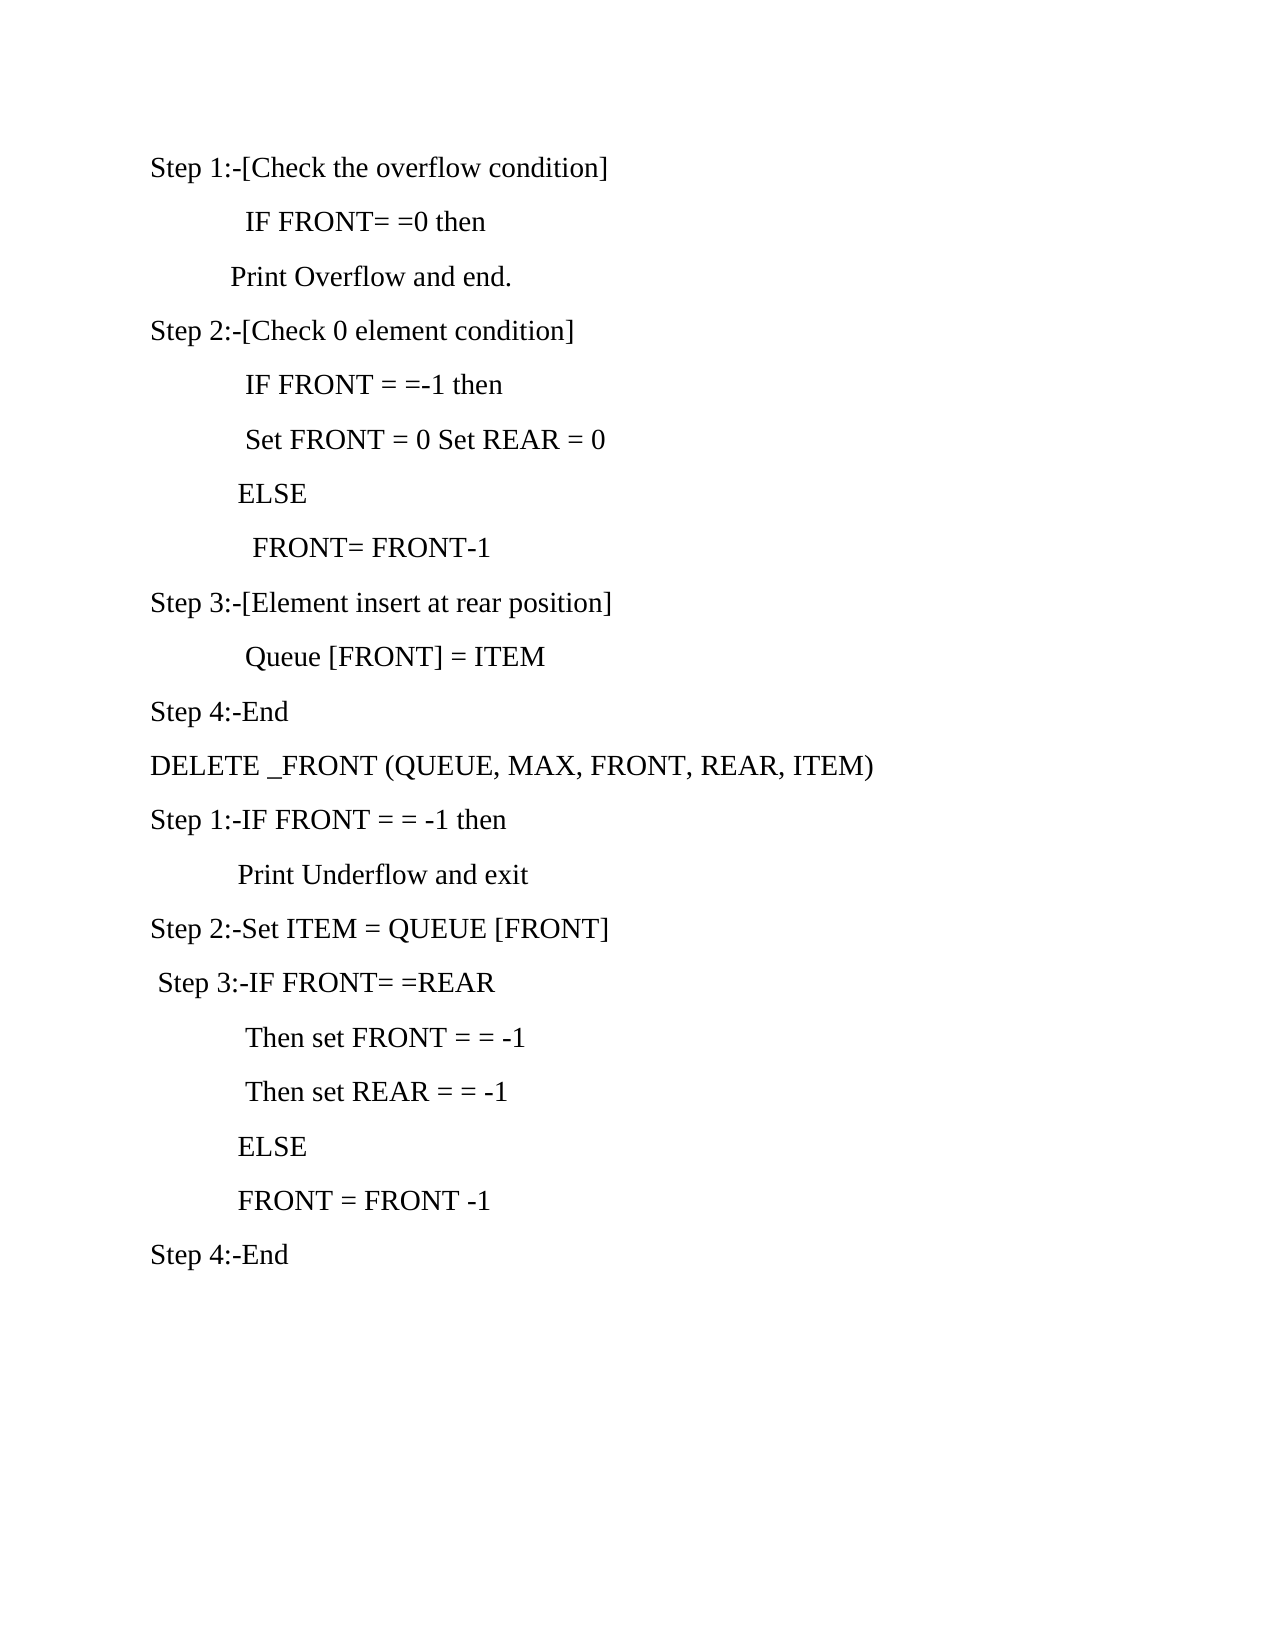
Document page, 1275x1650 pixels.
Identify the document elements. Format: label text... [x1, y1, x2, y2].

text Step 4:-End [150, 1237, 1125, 1271]
text Step 3:-IF FRONT= =REAR [150, 966, 1125, 999]
text ELSE [150, 1129, 1125, 1162]
text ELSE [150, 476, 1125, 510]
text Step 1:-[Check the overflow condition] [150, 150, 1125, 183]
text Step 3:-[Element insert at rear position] [150, 585, 1125, 618]
text IF FRONT= =0 then [150, 204, 1125, 238]
text Set FRONT = 0 Set REAR = 0 [150, 422, 1125, 455]
text IF FRONT = =-1 then [150, 367, 1125, 401]
text FRONT= FRONT-1 [150, 531, 1125, 564]
text DELETE _FRONT (QUEUE, MAX, FRONT, REAR, ITEM) [150, 748, 1125, 782]
text Print Overflow and end. [150, 259, 1125, 292]
text Step 2:-Set ITEM = QUEUE [FRONT] [150, 911, 1125, 945]
text Print Underflow and exit [150, 857, 1125, 890]
text Step 1:-IF FRONT = = -1 then [150, 802, 1125, 836]
text Queue [FRONT] = ITEM [150, 639, 1125, 673]
text Step 2:-[Check 0 element condition] [150, 313, 1125, 347]
text FRONT = FRONT -1 [150, 1183, 1125, 1217]
text Then set REAR = = -1 [150, 1074, 1125, 1108]
text Step 4:-End [150, 694, 1125, 727]
text Then set FRONT = = -1 [150, 1020, 1125, 1053]
